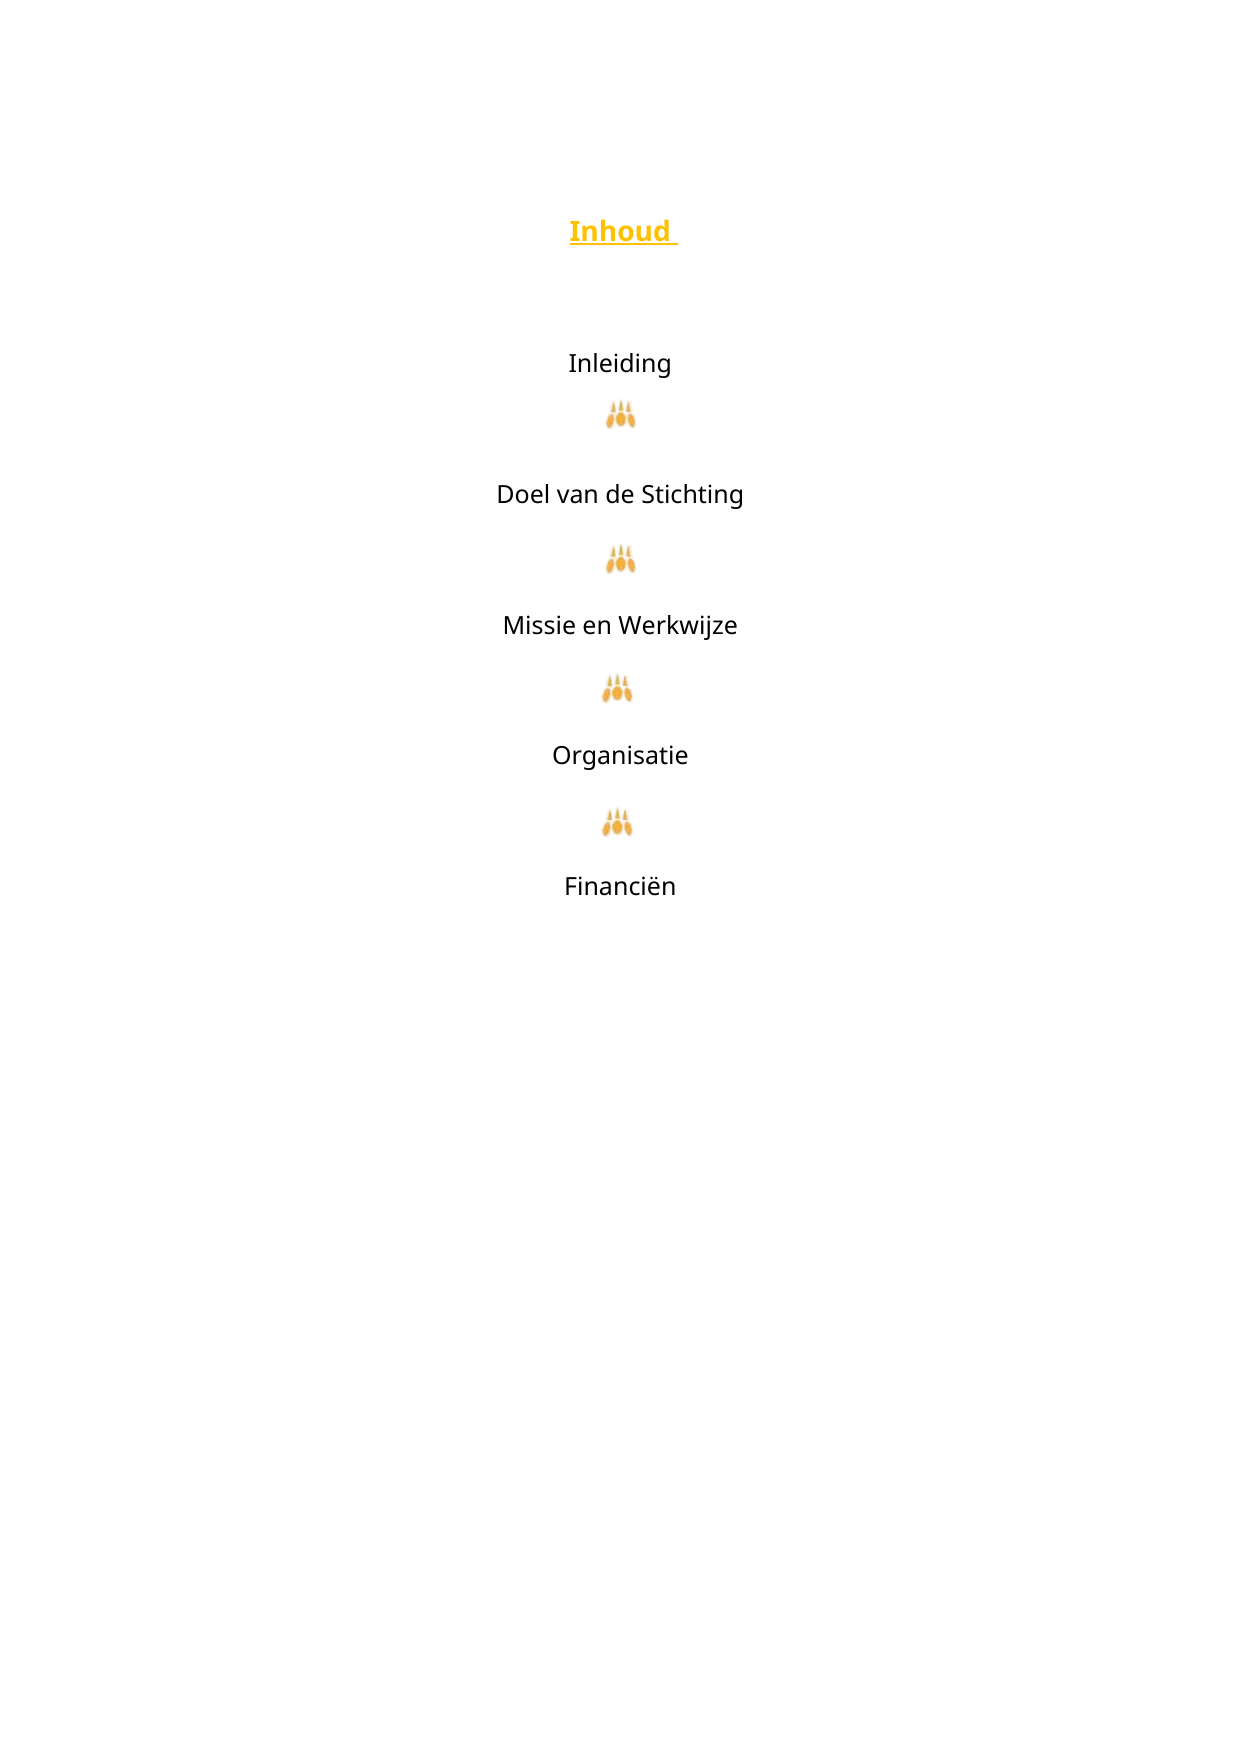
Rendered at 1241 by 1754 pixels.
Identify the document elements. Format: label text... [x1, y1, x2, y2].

text Inhoud [148, 211, 1093, 249]
text Doel van de Stichting [148, 477, 1093, 511]
picture [601, 386, 640, 430]
picture [597, 794, 637, 838]
text Inleiding [148, 346, 1093, 380]
text Organisatie [148, 738, 1093, 772]
text Financiën [148, 869, 1093, 903]
text Missie en Werkwijze [148, 607, 1093, 641]
picture [597, 660, 637, 704]
picture [601, 530, 640, 575]
